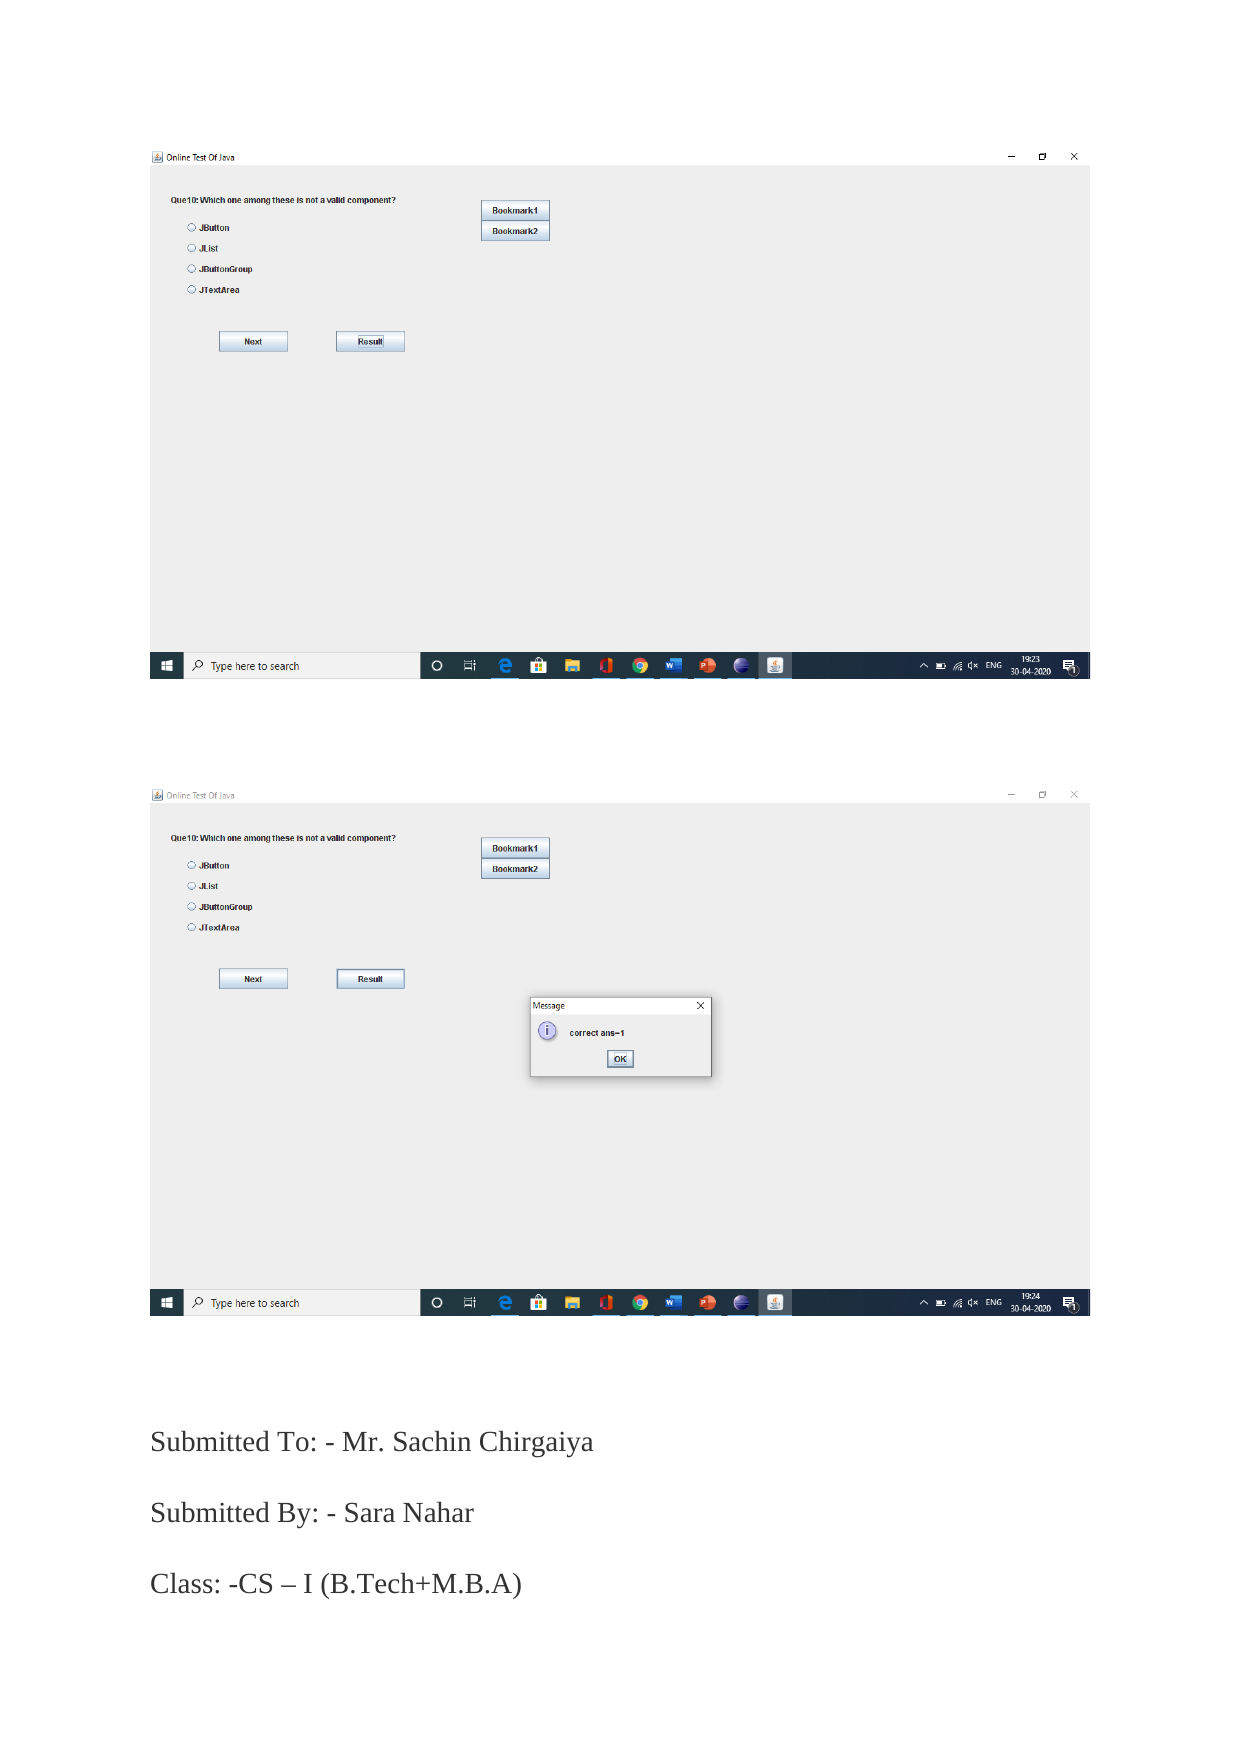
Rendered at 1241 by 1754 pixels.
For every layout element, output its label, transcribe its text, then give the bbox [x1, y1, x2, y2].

text Submitted By: - Sara Nahar [150, 1495, 1090, 1529]
picture [150, 150, 1091, 679]
text Class: -CS – I (B.Tech+M.B.A) [150, 1566, 1090, 1600]
text Submitted To: - Mr. Sachin Chirgaiya [150, 1424, 1090, 1458]
picture [150, 787, 1091, 1316]
